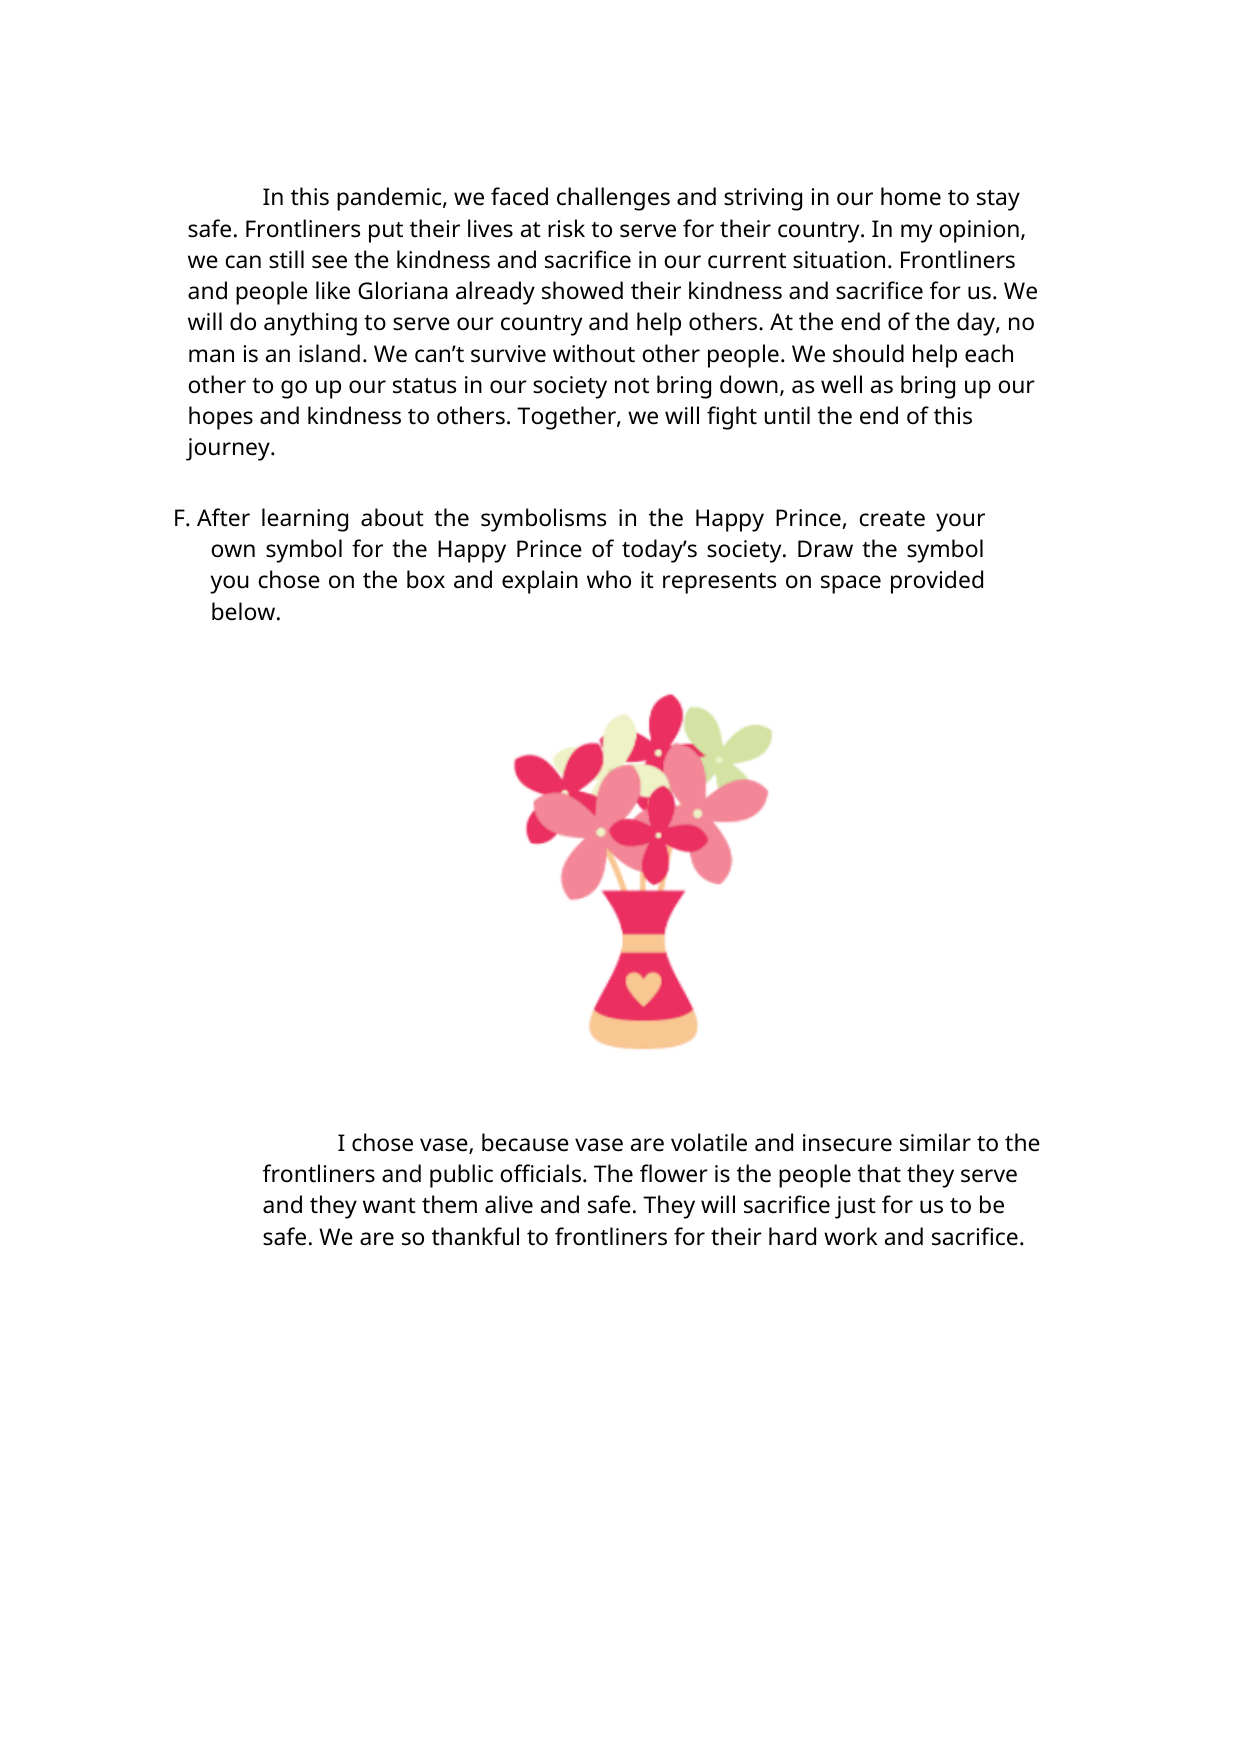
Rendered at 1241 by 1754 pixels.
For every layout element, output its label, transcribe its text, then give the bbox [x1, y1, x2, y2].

picture [485, 676, 806, 1071]
list After learning about the symbolisms in the Happy Prince, create your own symbol for the Happy Prince of today’s society. Draw the symbol you chose on the box and explain who it represents on space provided below. [173, 502, 986, 627]
text I chose vase, because vase are volatile and insecure similar to the frontliners and public officials. The flower is the people that they serve and they want them alive and safe. They will sacrifice just for us to be safe. We are so thankful to frontliners for their hard work and sacrifice. [262, 1127, 1053, 1252]
text In this pandemic, we faced challenges and striving in our home to stay safe. Frontliners put their lives at risk to serve for their country. In my opinion, we can still see the kindness and sacrifice in our current situation. Frontliners and people like Gloriana already showed their kindness and sacrifice for us. We will do anything to serve our country and help others. At the end of the day, no man is an island. We can’t survive without other people. We should help each other to go up our status in our society not bring down, as well as bring up our hopes and kindness to others. Together, we will fight until the end of this journey. [187, 181, 1053, 462]
